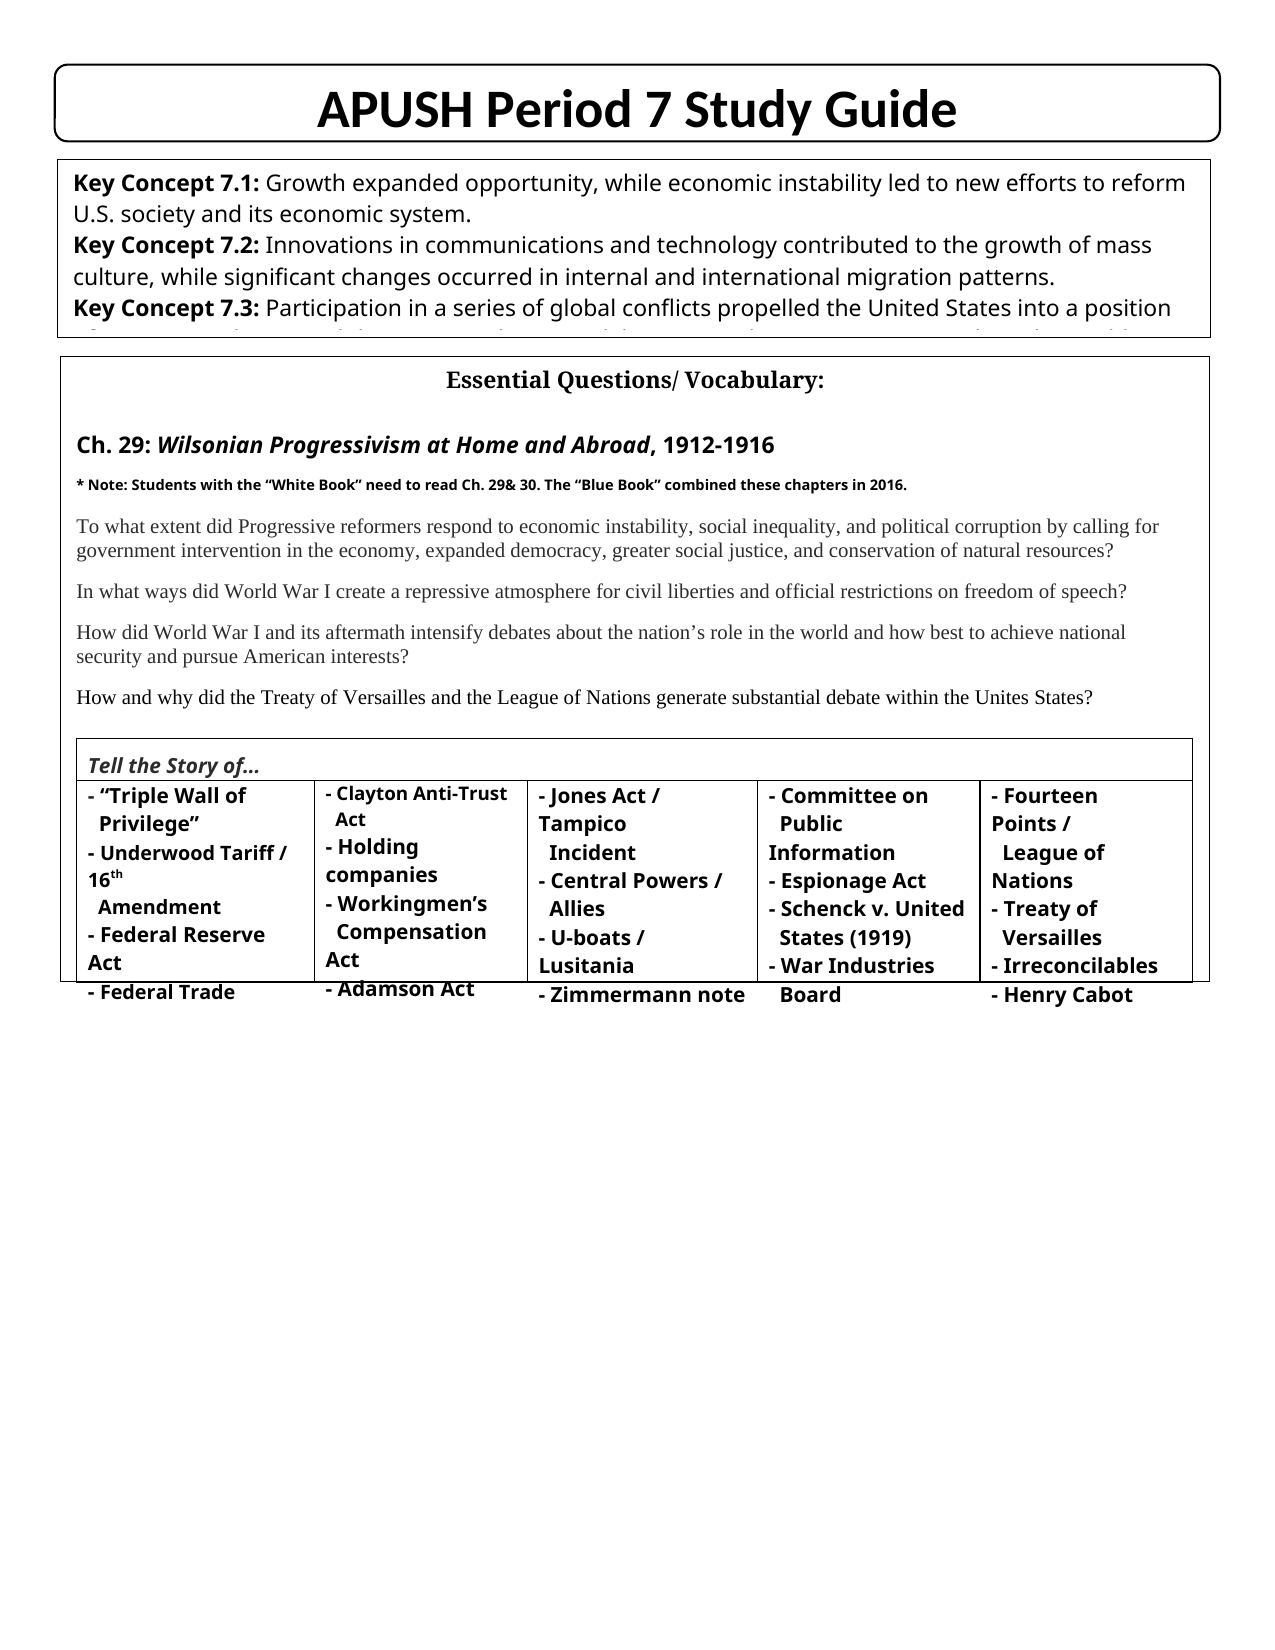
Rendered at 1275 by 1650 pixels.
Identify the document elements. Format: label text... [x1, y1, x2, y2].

text APUSH Period 7 Study Guide [150, 75, 1125, 140]
